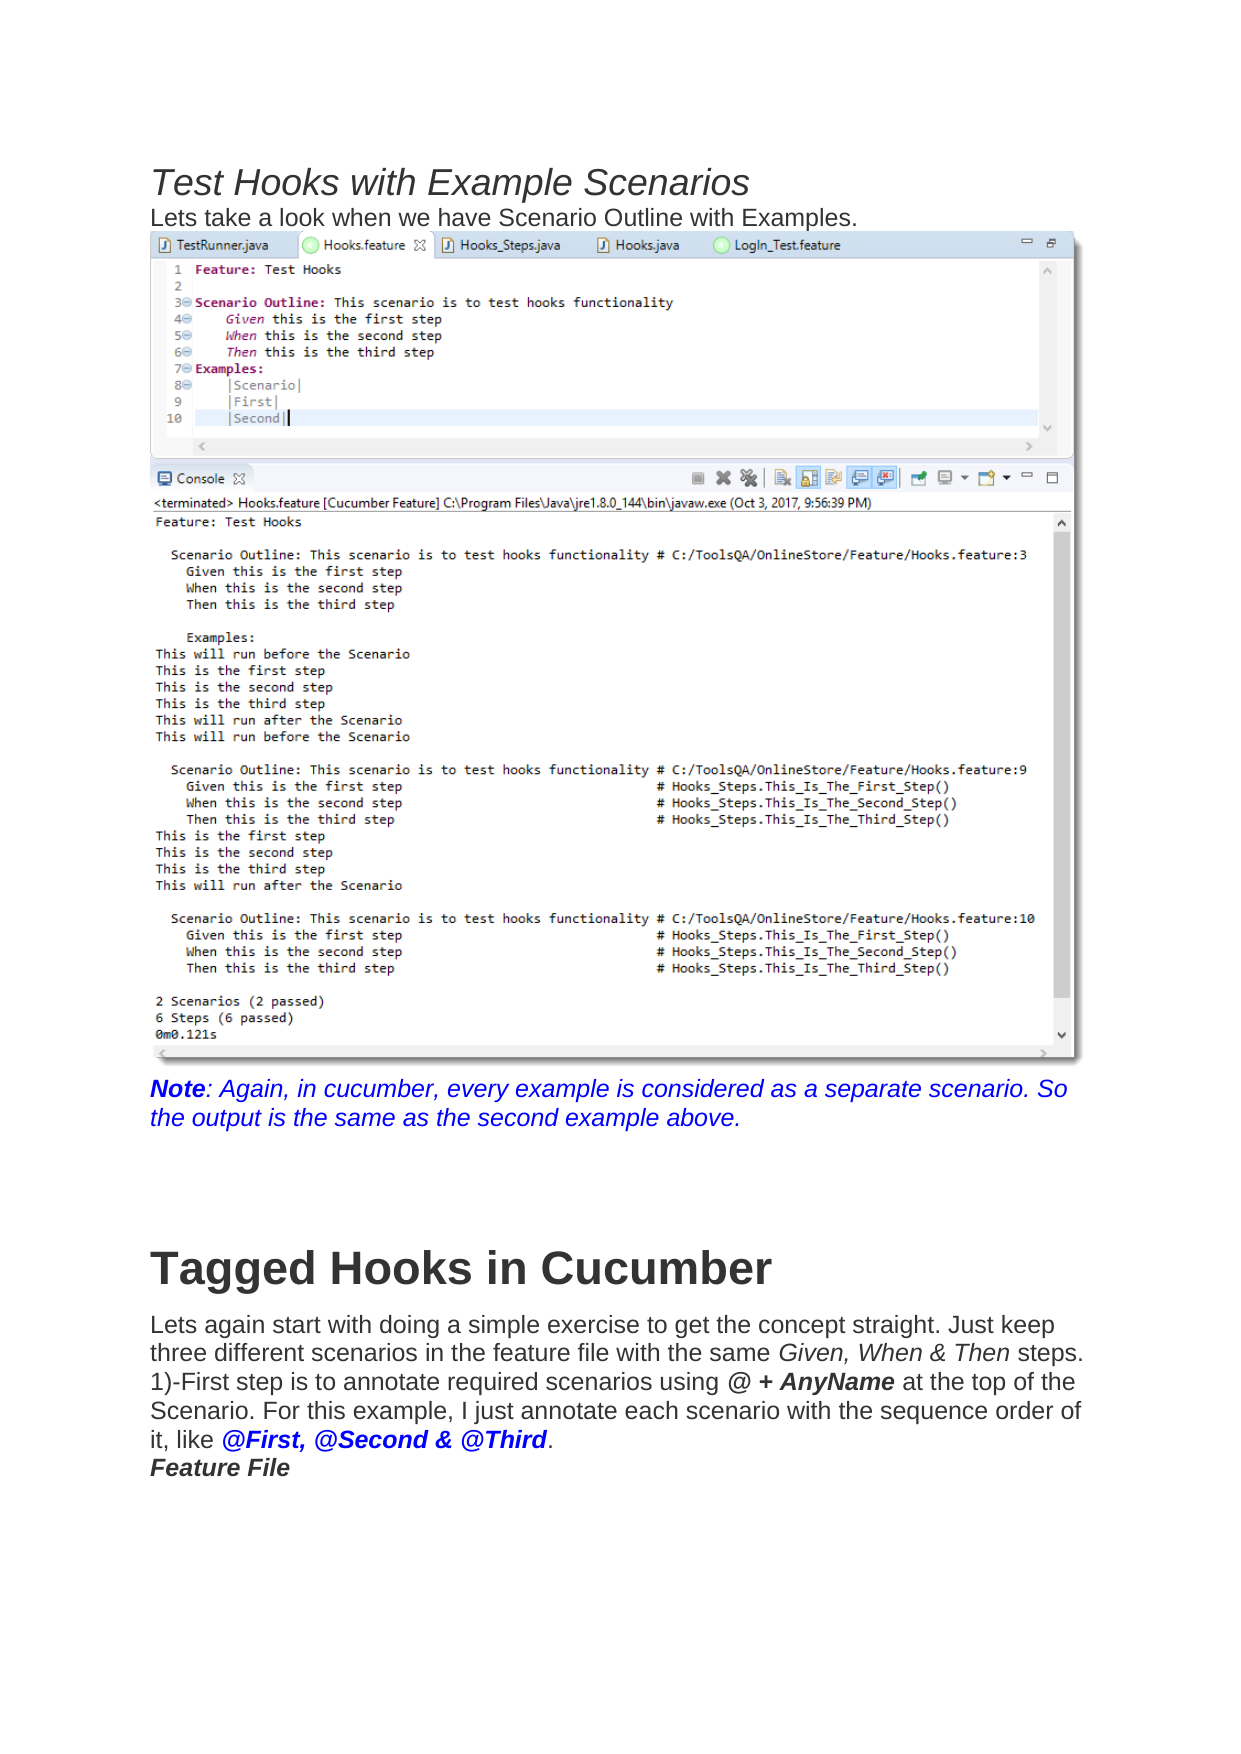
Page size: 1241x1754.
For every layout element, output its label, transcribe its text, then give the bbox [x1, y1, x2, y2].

subtitle Test Hooks with Example Scenarios [150, 150, 1090, 203]
text 1)-First step is to annotate required scenarios using @ + AnyName at the top of the Scenario. For this example, I just annotate each scenario with the sequence order of it, like @First, @Second & @Third. [150, 1367, 1090, 1453]
picture [150, 231, 1091, 1074]
text Feature File [150, 1453, 1090, 1482]
text Note: Again, in cucumber, every example is considered as a separate scenario. So the output is the same as the second example above. [150, 1074, 1090, 1132]
subtitle Tagged Hooks in Cucumber [150, 1225, 1090, 1294]
text Lets take a look when we have Scenario Outline with Examples. [150, 203, 1090, 231]
text Lets again start with doing a simple exercise to get the concept straight. Just keep three different scenarios in the feature file with the same Given, When & Then steps. [150, 1310, 1090, 1367]
